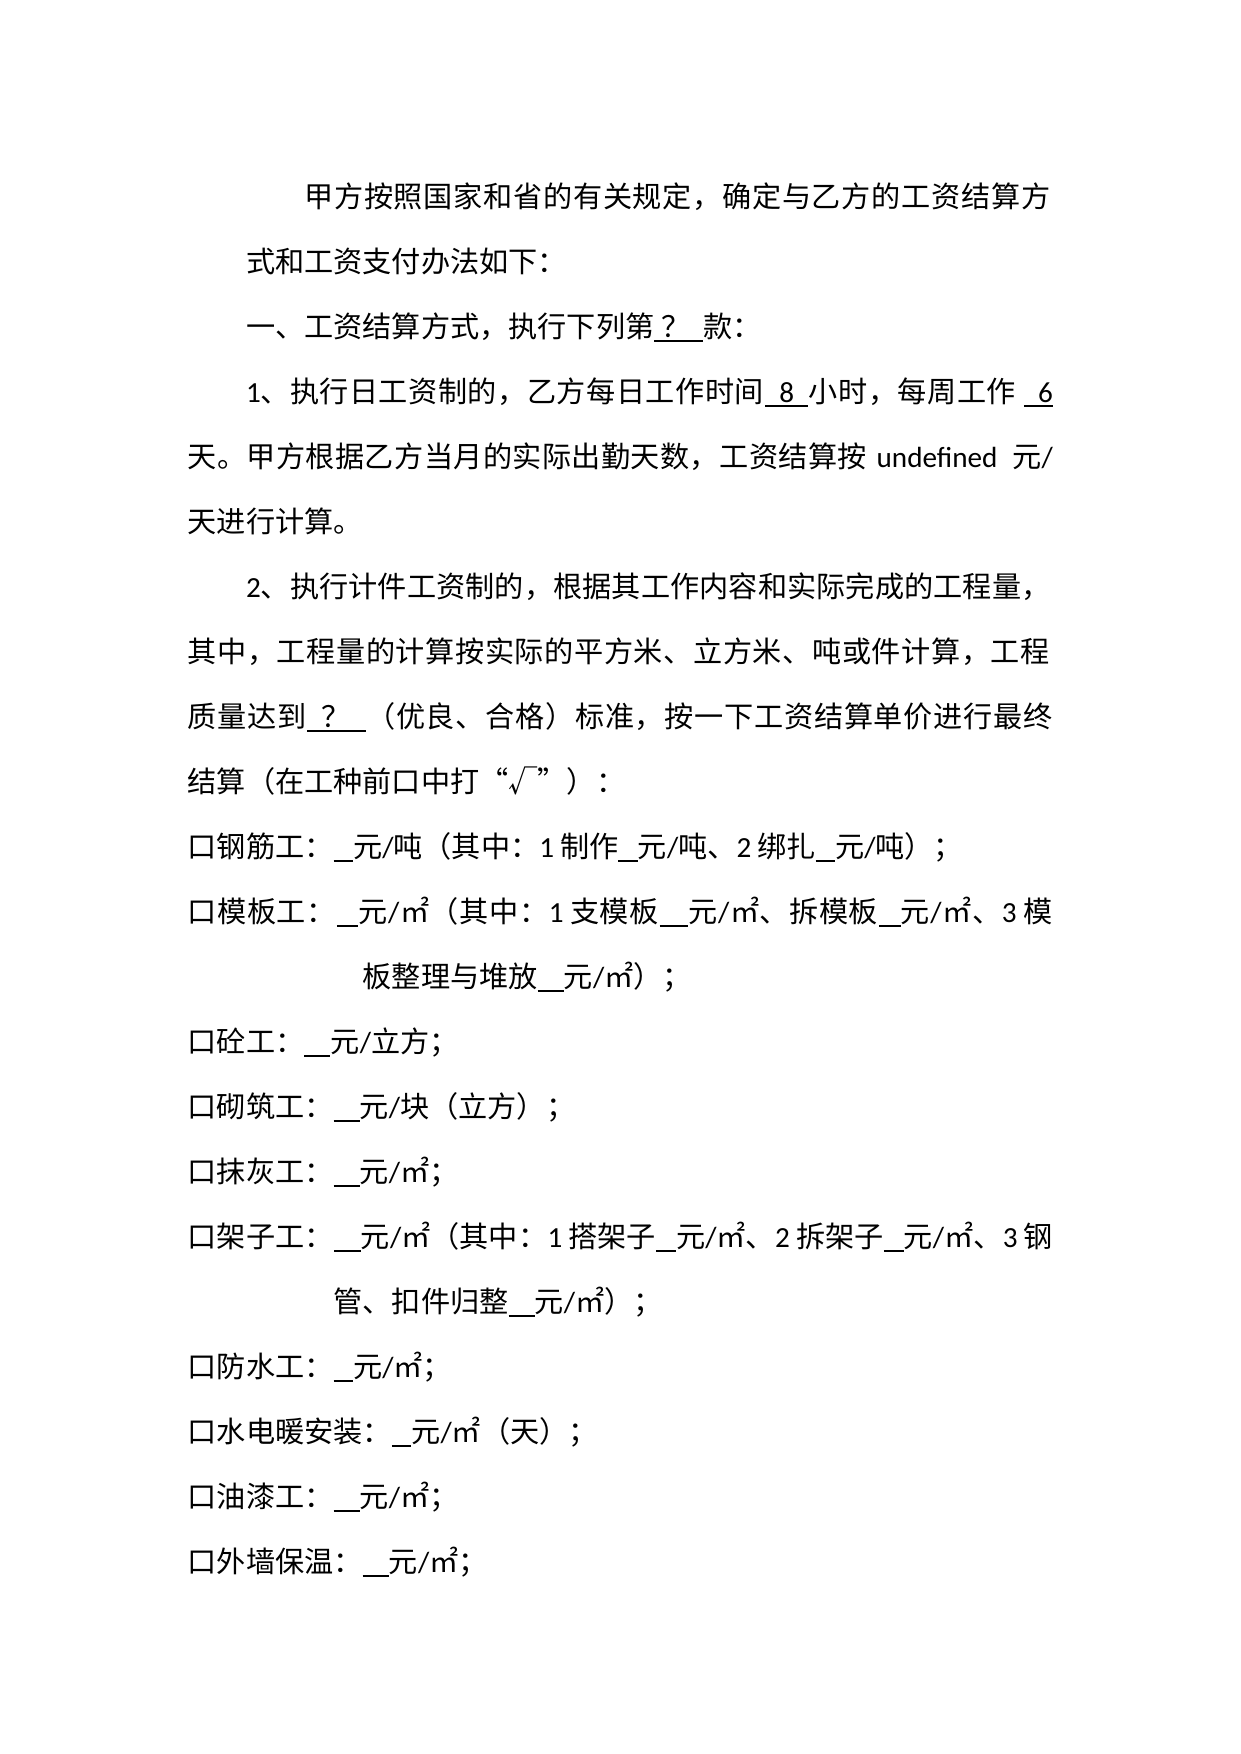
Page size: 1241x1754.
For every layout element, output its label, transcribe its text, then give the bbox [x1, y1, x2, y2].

list 执行计件工资制的，根据其工作内容和实际完成的工程量，其中，工程量的计算按实际的平方米、立方米、吨或件计算，工程质量达到 ？ （优良、合格）标准，按一下工资结算单价进行最终结算（在工种前口中打“√”）： [187, 552, 1053, 812]
text 口水电暖安装： 元/㎡（天）； [187, 1397, 1053, 1462]
text 口砼工： 元/立方； [187, 1007, 1053, 1072]
text 甲方按照国家和省的有关规定，确定与乙方的工资结算方式和工资支付办法如下： [246, 162, 1053, 292]
text 口外墙保温： 元/㎡； [187, 1527, 1053, 1592]
text 口架子工： 元/㎡（其中：1搭架子 元/㎡、2拆架子 元/㎡、3钢管、扣件归整 元/㎡）； [187, 1202, 1053, 1332]
list 执行日工资制的，乙方每日工作时间 8 小时，每周工作 6 天。甲方根据乙方当月的实际出勤天数，工资结算按 undefined 元/天进行计算。 [187, 357, 1053, 552]
text 口砌筑工： 元/块（立方）； [187, 1072, 1053, 1137]
text 口防水工： 元/㎡； [187, 1332, 1053, 1397]
text 口钢筋工： 元/吨（其中：1制作 元/吨、2绑扎 元/吨）； [187, 812, 1053, 877]
list 工资结算方式，执行下列第 ？ 款： [187, 292, 1053, 357]
text 口模板工： 元/㎡（其中：1支模板 元/㎡、拆模板 元/㎡、3模板整理与堆放 元/㎡）； [187, 877, 1053, 1007]
text 口抹灰工： 元/㎡； [187, 1137, 1053, 1202]
text 口油漆工： 元/㎡； [187, 1462, 1053, 1527]
